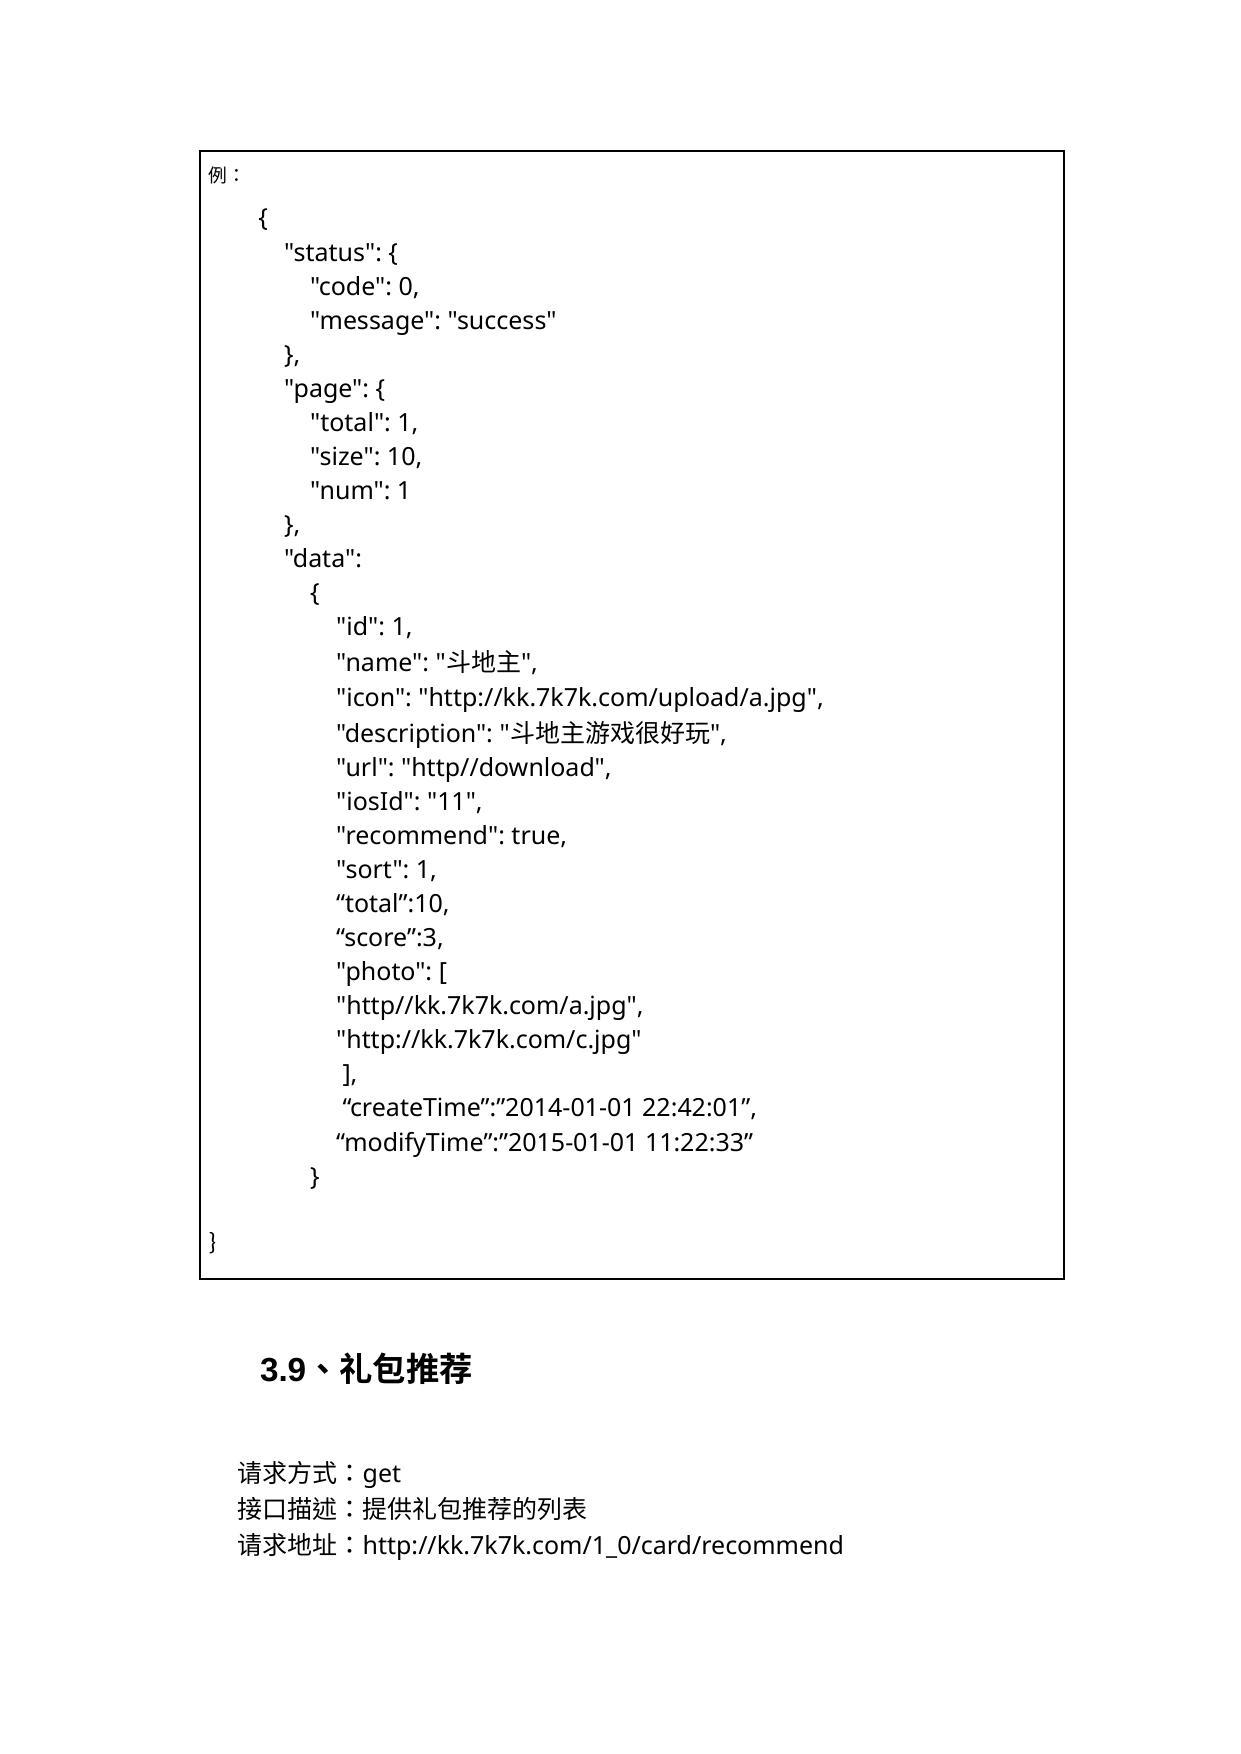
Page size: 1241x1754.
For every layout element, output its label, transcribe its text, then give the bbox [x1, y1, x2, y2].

text 请求地址：http://kk.7k7k.com/1_0/card/recommend [187, 1526, 1053, 1562]
text 3.9、礼包推荐 [187, 1343, 1053, 1391]
text 请求方式：get [187, 1453, 1053, 1489]
table_cell 例： { "status": { "code": 0, "message": "success" }, "page": { "total": 1, "size": 10, "num": 1 }, "data": { "id": 1, "name": "斗地主", "icon": "http://kk.7k7k.com/upload/a.jpg", "description": "斗地主游戏很好玩", "url": "http//download", "iosId": "11", "recommend": true, "sort": 1, “total”:10, “score”:3, "photo": [ "http//kk.7k7k.com/a.jpg", "http://kk.7k7k.com/c.jpg" ], “createTime”:”2014-01-01 22:42:01”, “modifyTime”:”2015-01-01 11:22:33” } } [201, 152, 1063, 1278]
text 接口描述：提供礼包推荐的列表 [187, 1489, 1053, 1526]
